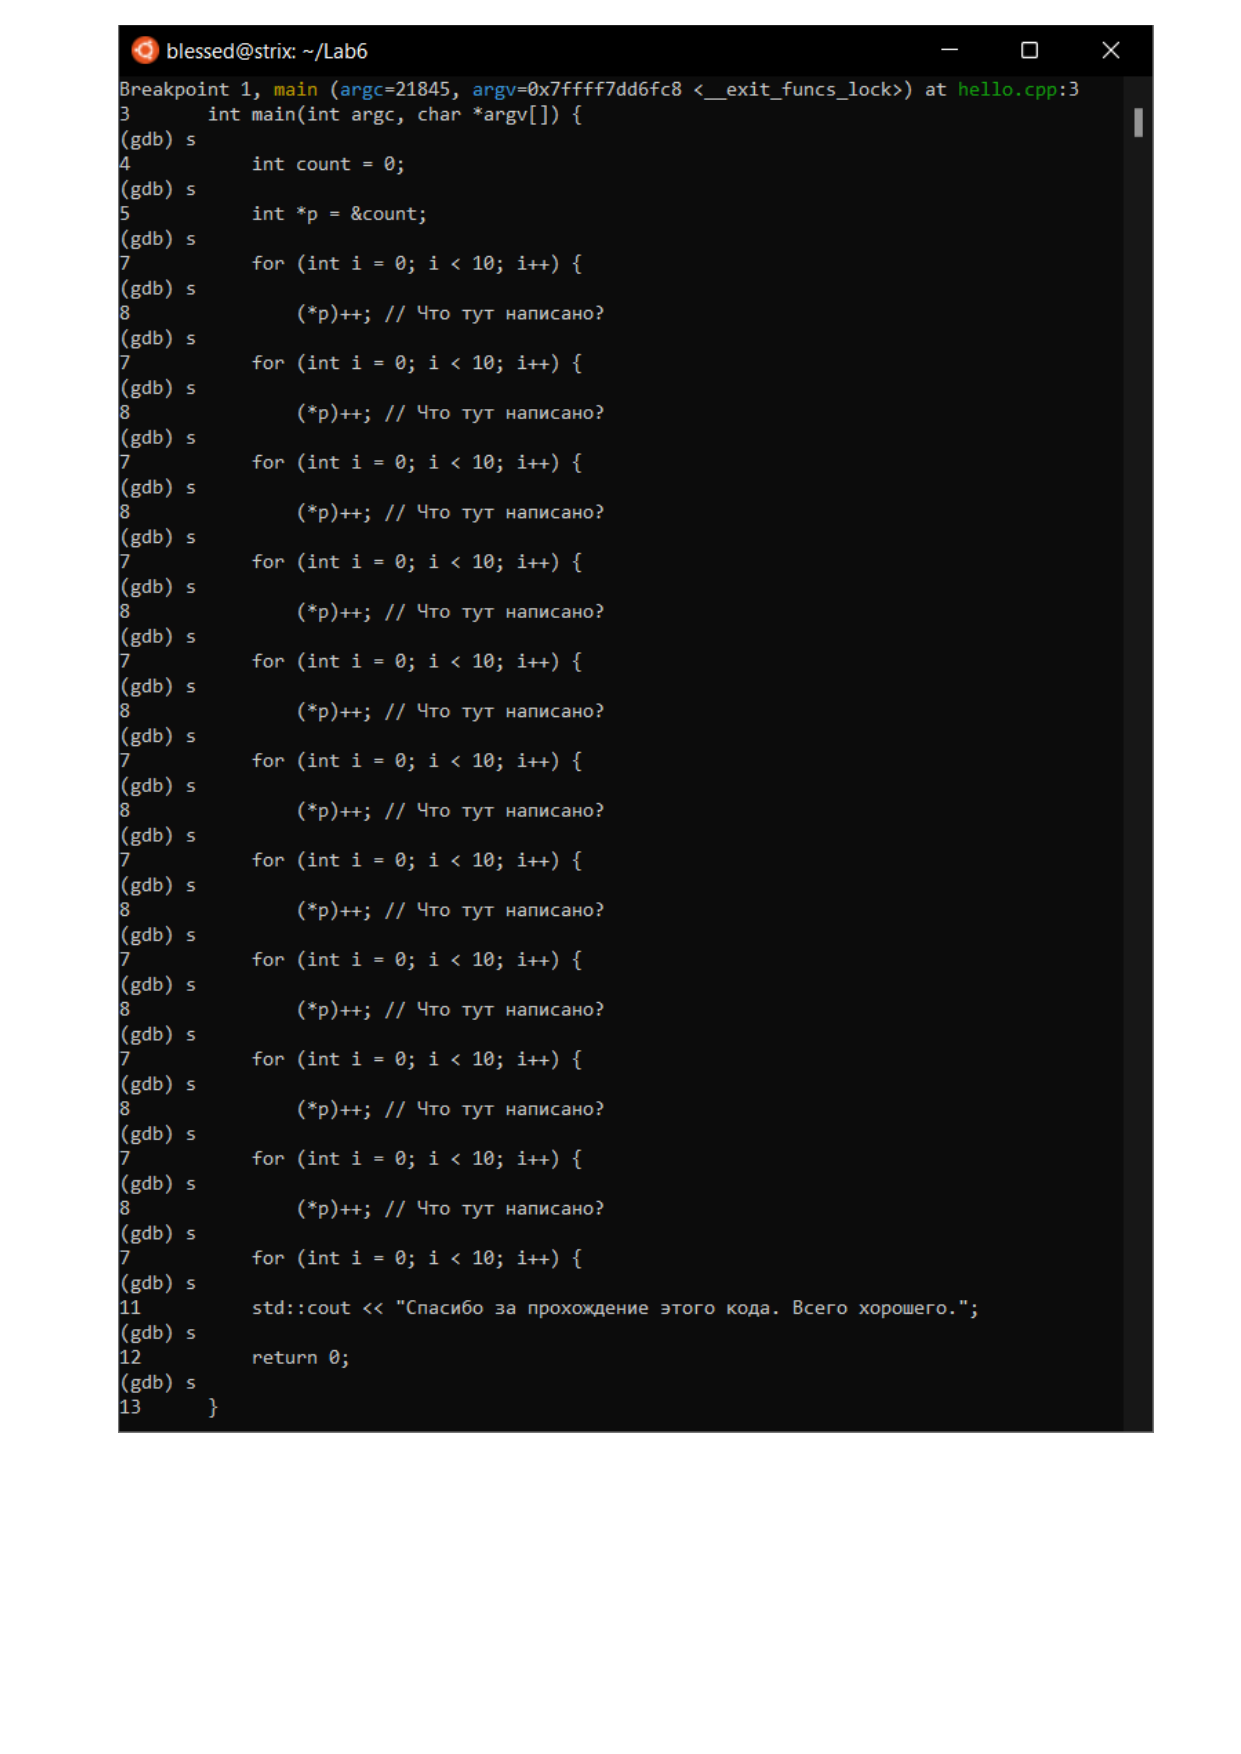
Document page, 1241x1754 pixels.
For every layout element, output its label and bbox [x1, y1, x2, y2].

picture [118, 25, 1154, 1433]
